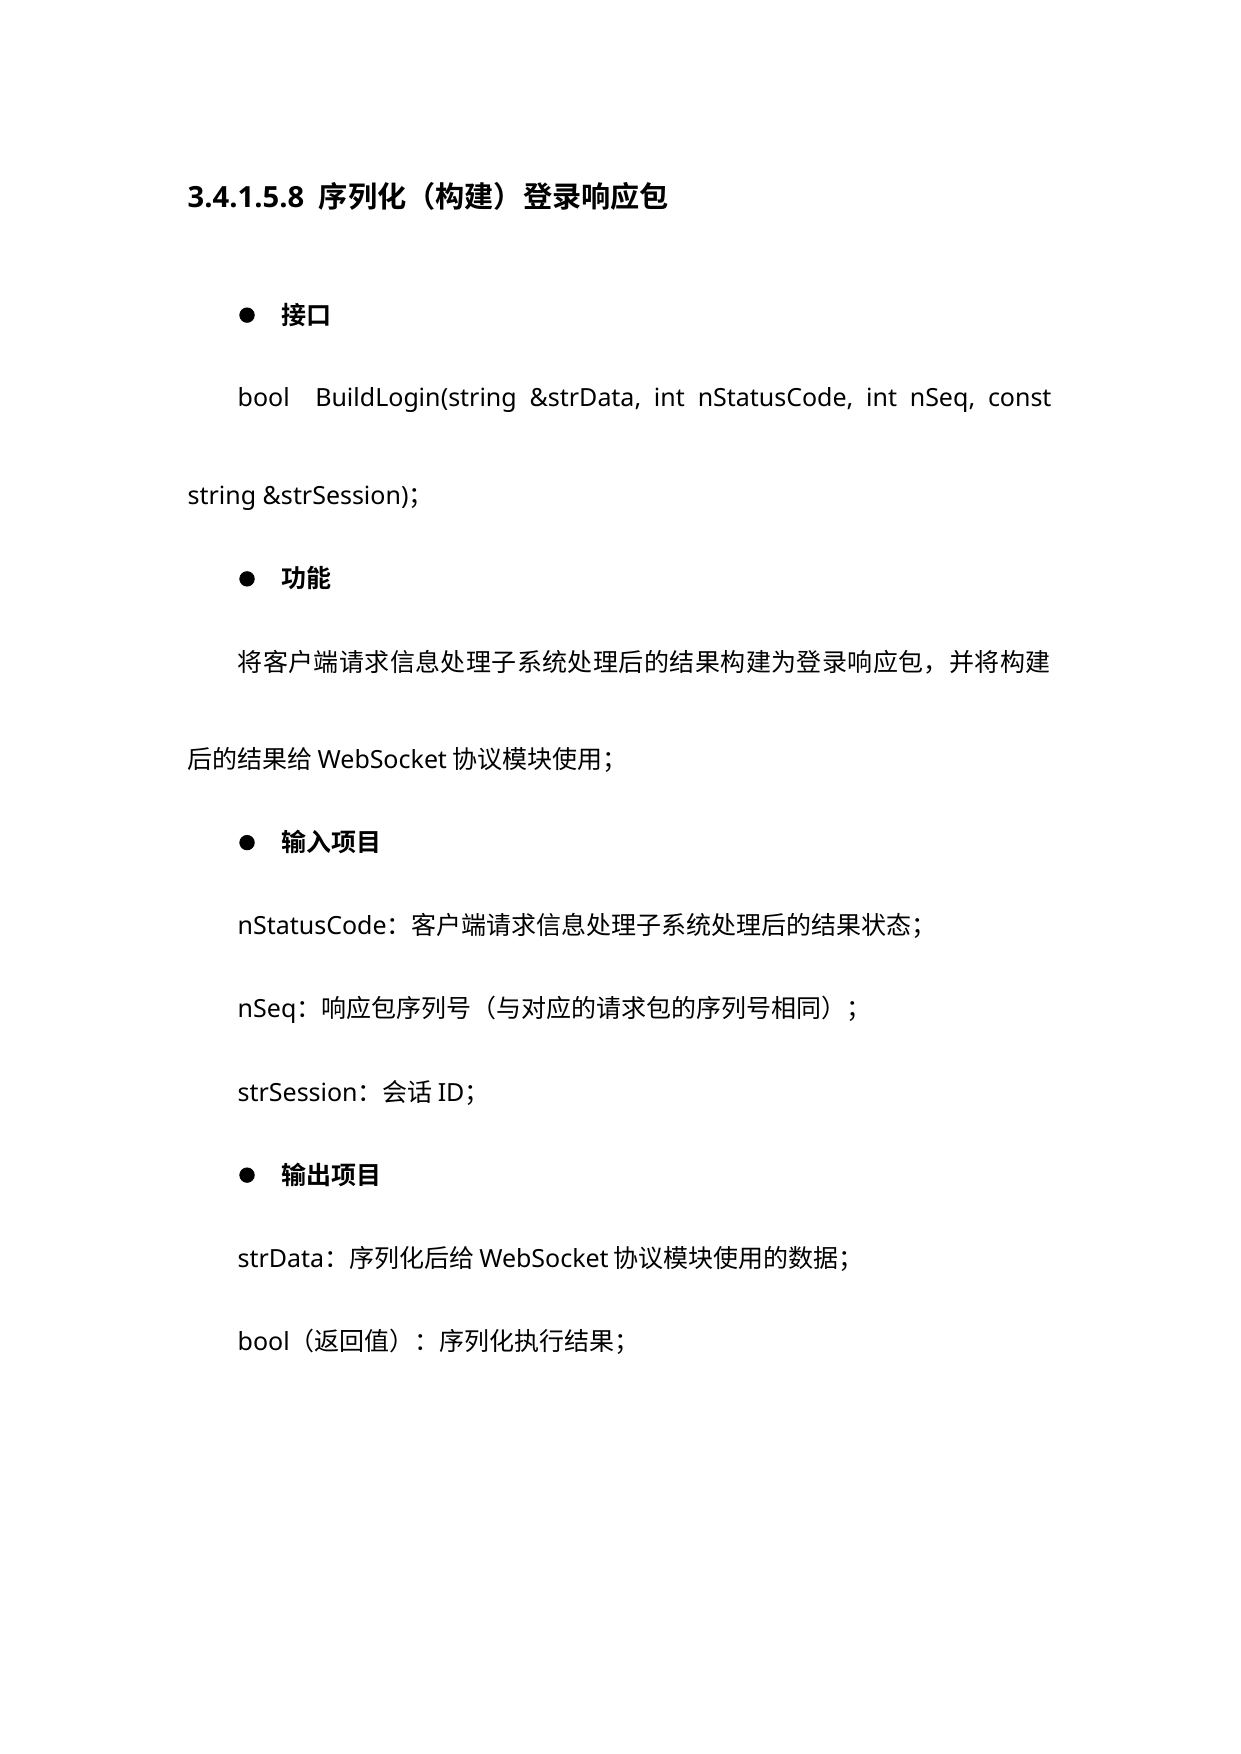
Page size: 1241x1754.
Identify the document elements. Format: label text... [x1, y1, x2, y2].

text bool（返回值）：序列化执行结果； [187, 1307, 1053, 1372]
list 输入项目 [237, 808, 1053, 873]
text 将客户端请求信息处理子系统处理后的结果构建为登录响应包，并将构建后的结果给WebSocket协议模块使用； [187, 628, 1053, 790]
list 接口 [237, 281, 1053, 346]
text strData：序列化后给WebSocket协议模块使用的数据； [187, 1224, 1053, 1289]
list 功能 [237, 544, 1053, 609]
list 输出项目 [237, 1141, 1053, 1206]
text nStatusCode：客户端请求信息处理子系统处理后的结果状态； [187, 891, 1053, 956]
subtitle 序列化（构建）登录响应包 [187, 162, 1053, 227]
text nSeq：响应包序列号（与对应的请求包的序列号相同）； [187, 974, 1053, 1039]
text bool BuildLogin(string &strData, int nStatusCode, int nSeq, const string &strSession)； [187, 364, 1053, 526]
text strSession：会话ID； [187, 1058, 1053, 1123]
